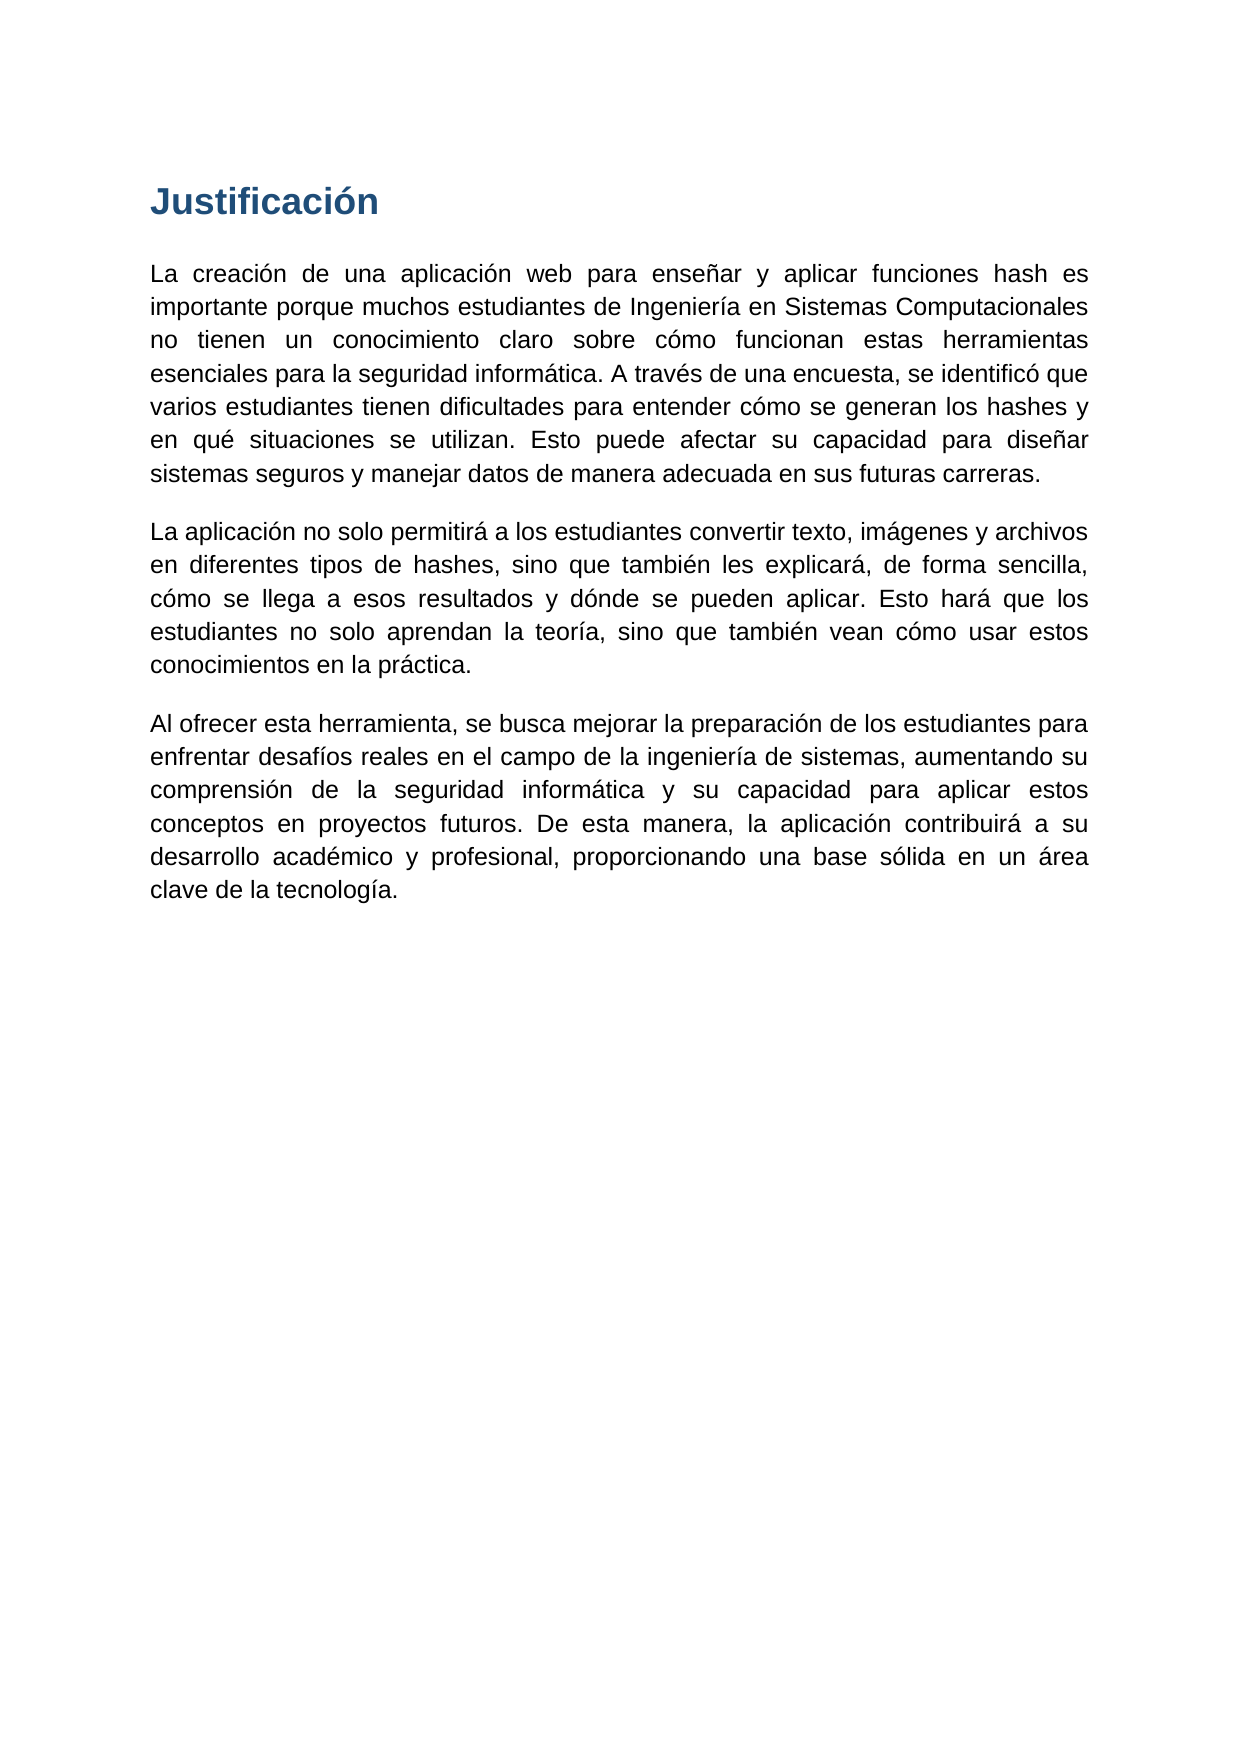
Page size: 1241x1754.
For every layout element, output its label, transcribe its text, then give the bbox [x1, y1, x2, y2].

text La aplicación no solo permitirá a los estudiantes convertir texto, imágenes y archivos en diferentes tipos de hashes, sino que también les explicará, de forma sencilla, cómo se llega a esos resultados y dónde se pueden aplicar. Esto hará que los estudiantes no solo aprendan la teoría, sino que también vean cómo usar estos conocimientos en la práctica. [150, 517, 1090, 679]
text La creación de una aplicación web para enseñar y aplicar funciones hash es importante porque muchos estudiantes de Ingeniería en Sistemas Computacionales no tienen un conocimiento claro sobre cómo funcionan estas herramientas esenciales para la seguridad informática. A través de una encuesta, se identificó que varios estudiantes tienen dificultades para entender cómo se generan los hashes y en qué situaciones se utilizan. Esto puede afectar su capacidad para diseñar sistemas seguros y manejar datos de manera adecuada en sus futuras carreras. [150, 258, 1090, 487]
subtitle Justificación [150, 179, 1090, 222]
text Al ofrecer esta herramienta, se busca mejorar la preparación de los estudiantes para enfrentar desafíos reales en el campo de la ingeniería de sistemas, aumentando su comprensión de la seguridad informática y su capacidad para aplicar estos conceptos en proyectos futuros. De esta manera, la aplicación contribuirá a su desarrollo académico y profesional, proporcionando una base sólida en un área clave de la tecnología. [150, 708, 1090, 904]
